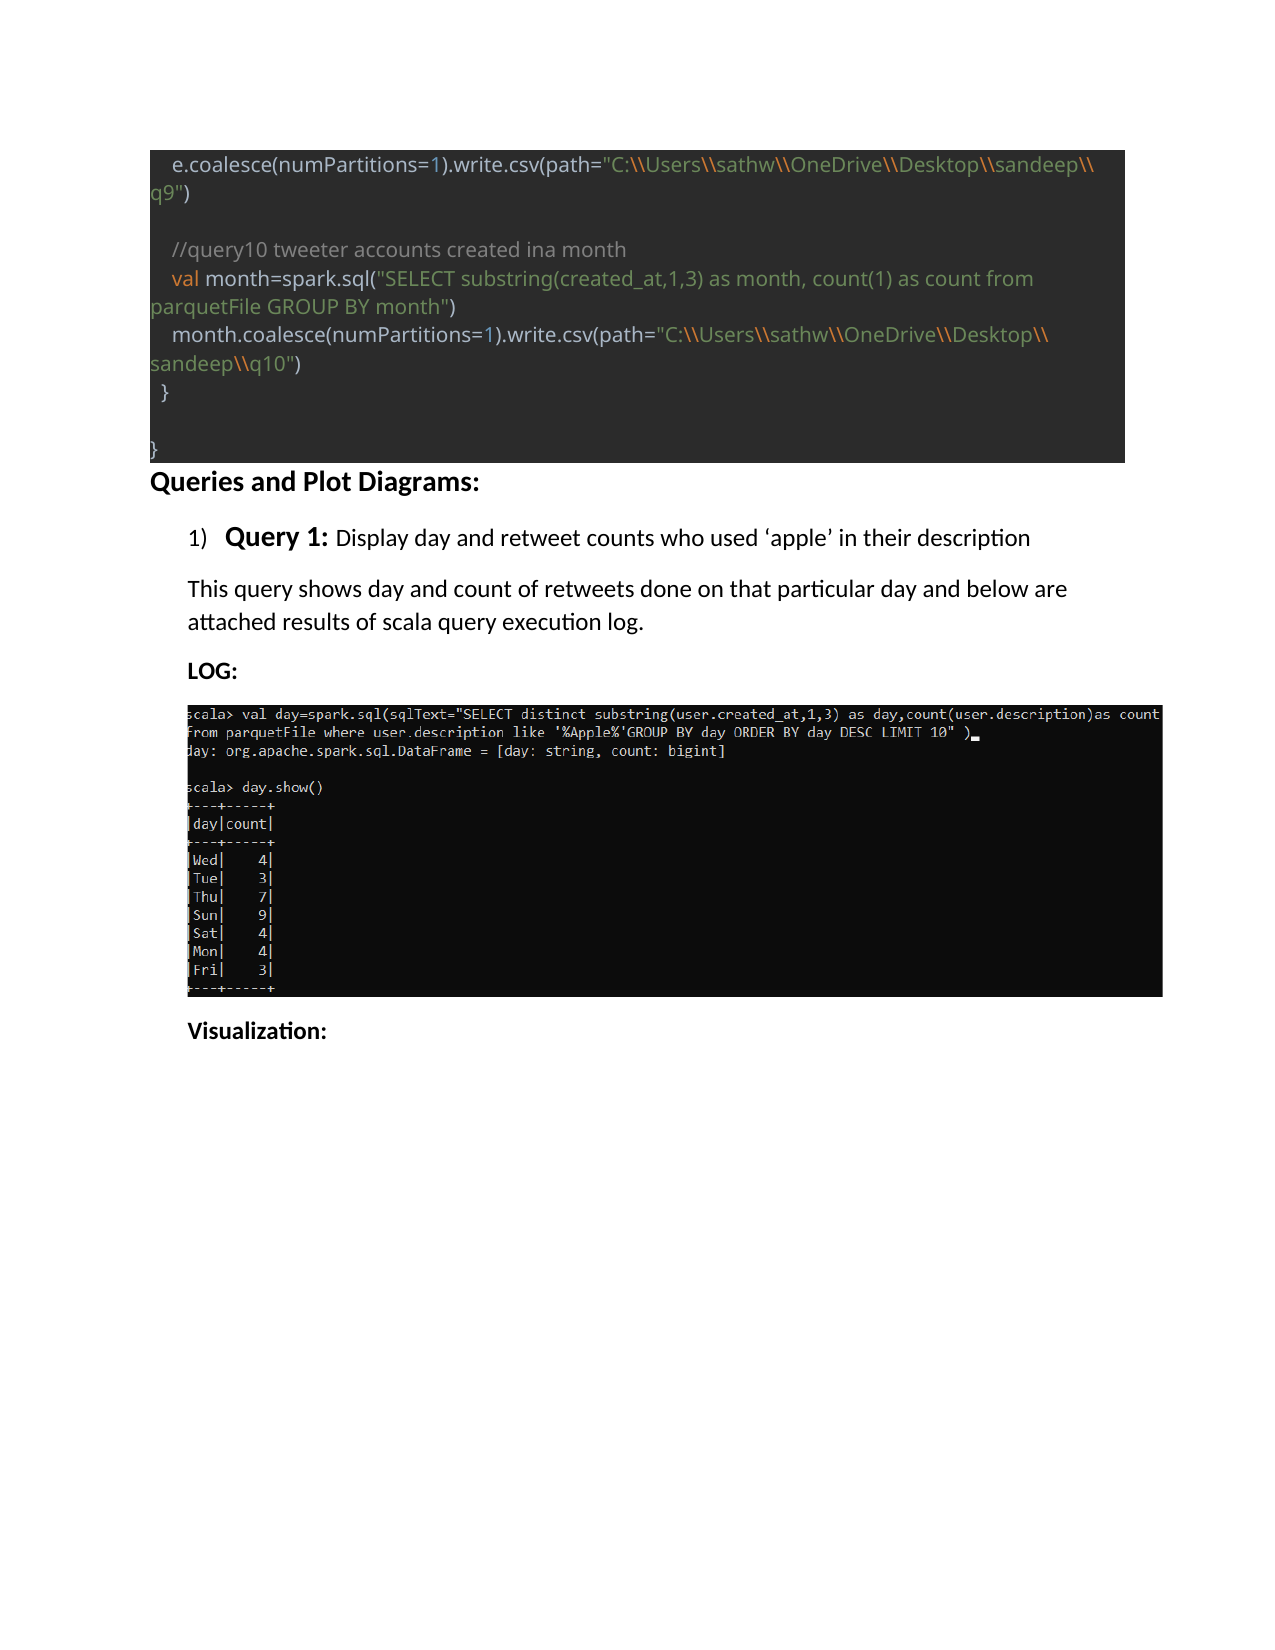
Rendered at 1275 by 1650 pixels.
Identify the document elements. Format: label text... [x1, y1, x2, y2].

picture [187, 705, 1163, 997]
text Queries and Plot Diagrams: [150, 463, 1125, 498]
text LOG: [187, 656, 1125, 686]
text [150, 150, 1125, 463]
text Visualization: [187, 1015, 1125, 1046]
text This query shows day and count of retweets done on that particular day and below are attached results of scala query execution log. [187, 573, 1125, 636]
list Query 1: Display day and retweet counts who used ‘apple’ in their description [187, 518, 1125, 553]
